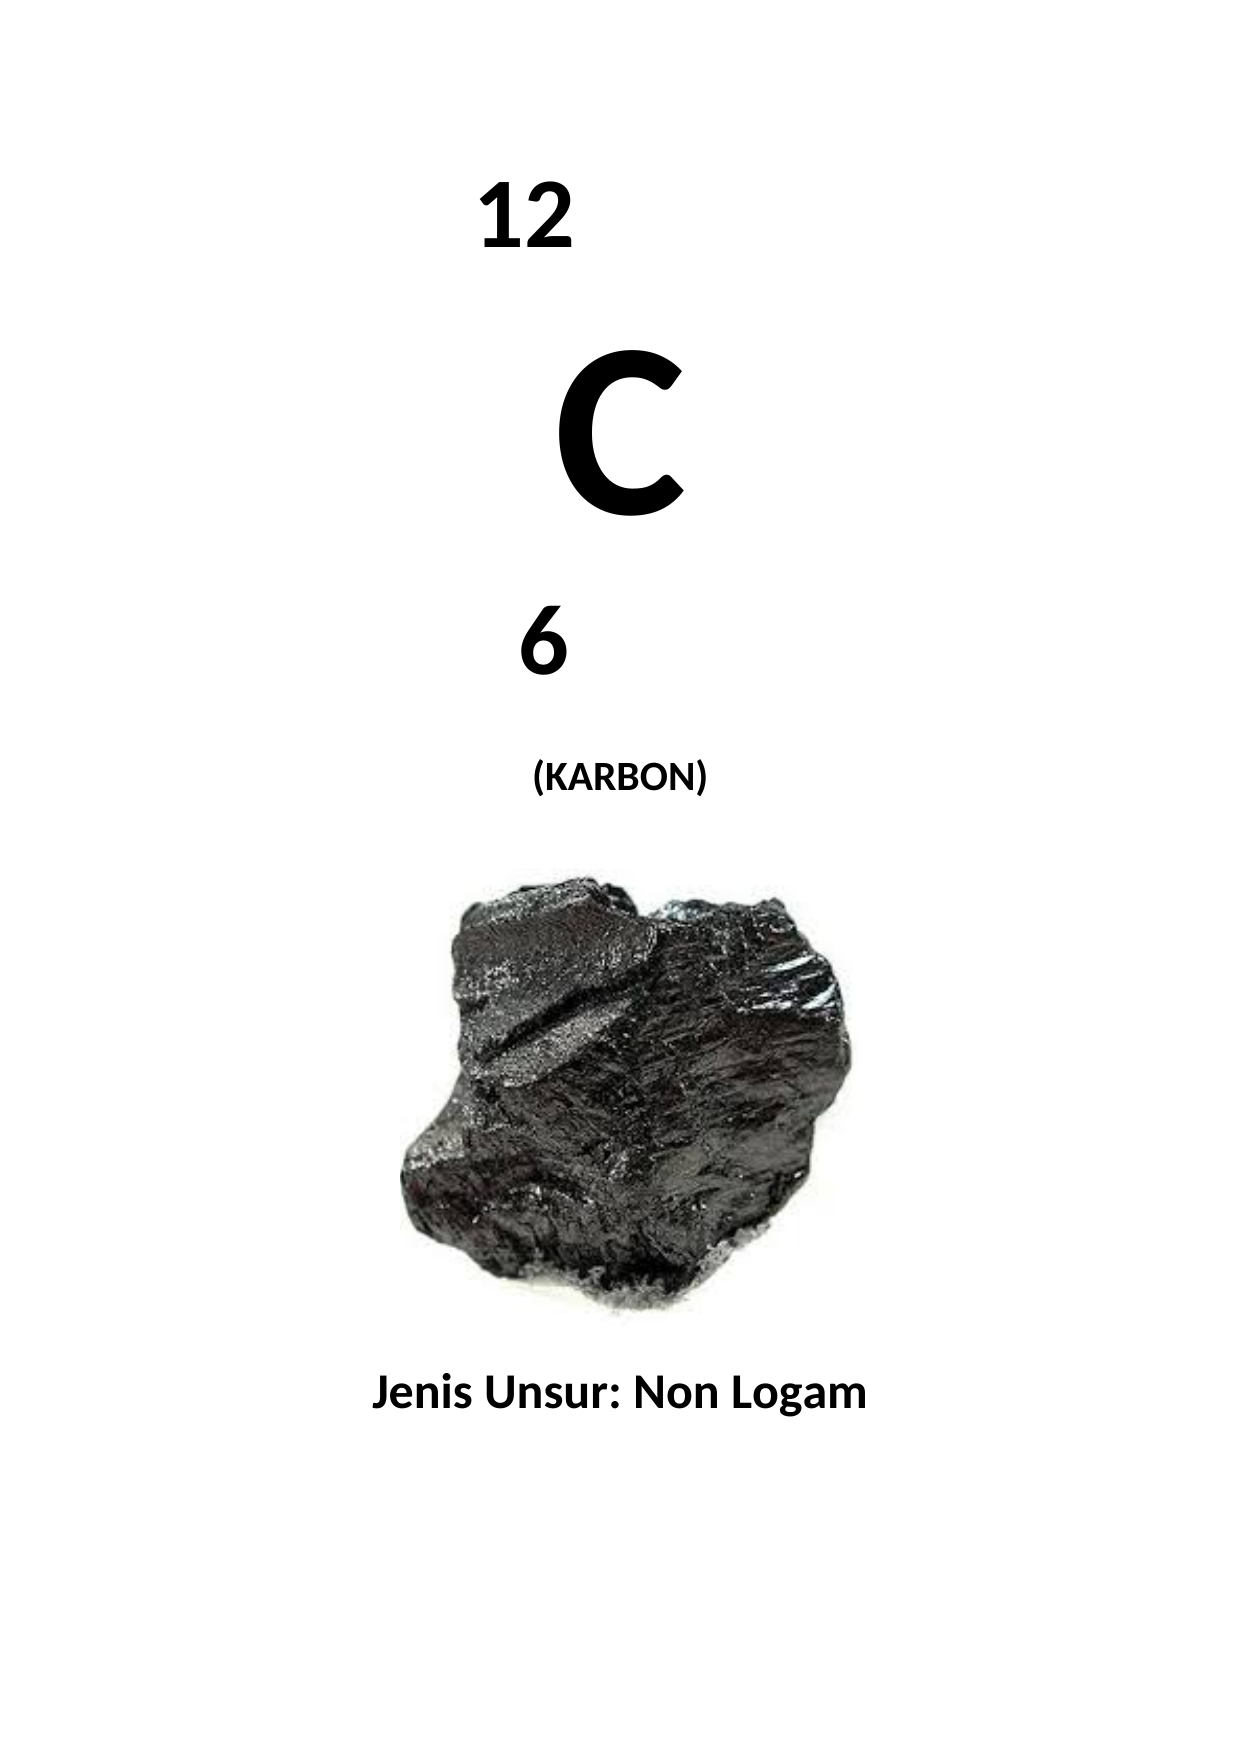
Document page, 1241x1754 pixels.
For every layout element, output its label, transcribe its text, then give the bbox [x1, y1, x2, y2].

text 12 [150, 150, 1090, 272]
text (KARBON) [150, 750, 1090, 801]
text 6 [150, 577, 1090, 699]
text C [150, 272, 1090, 577]
picture [400, 853, 858, 1326]
text Jenis Unsur: Non Logam [150, 1360, 1090, 1421]
